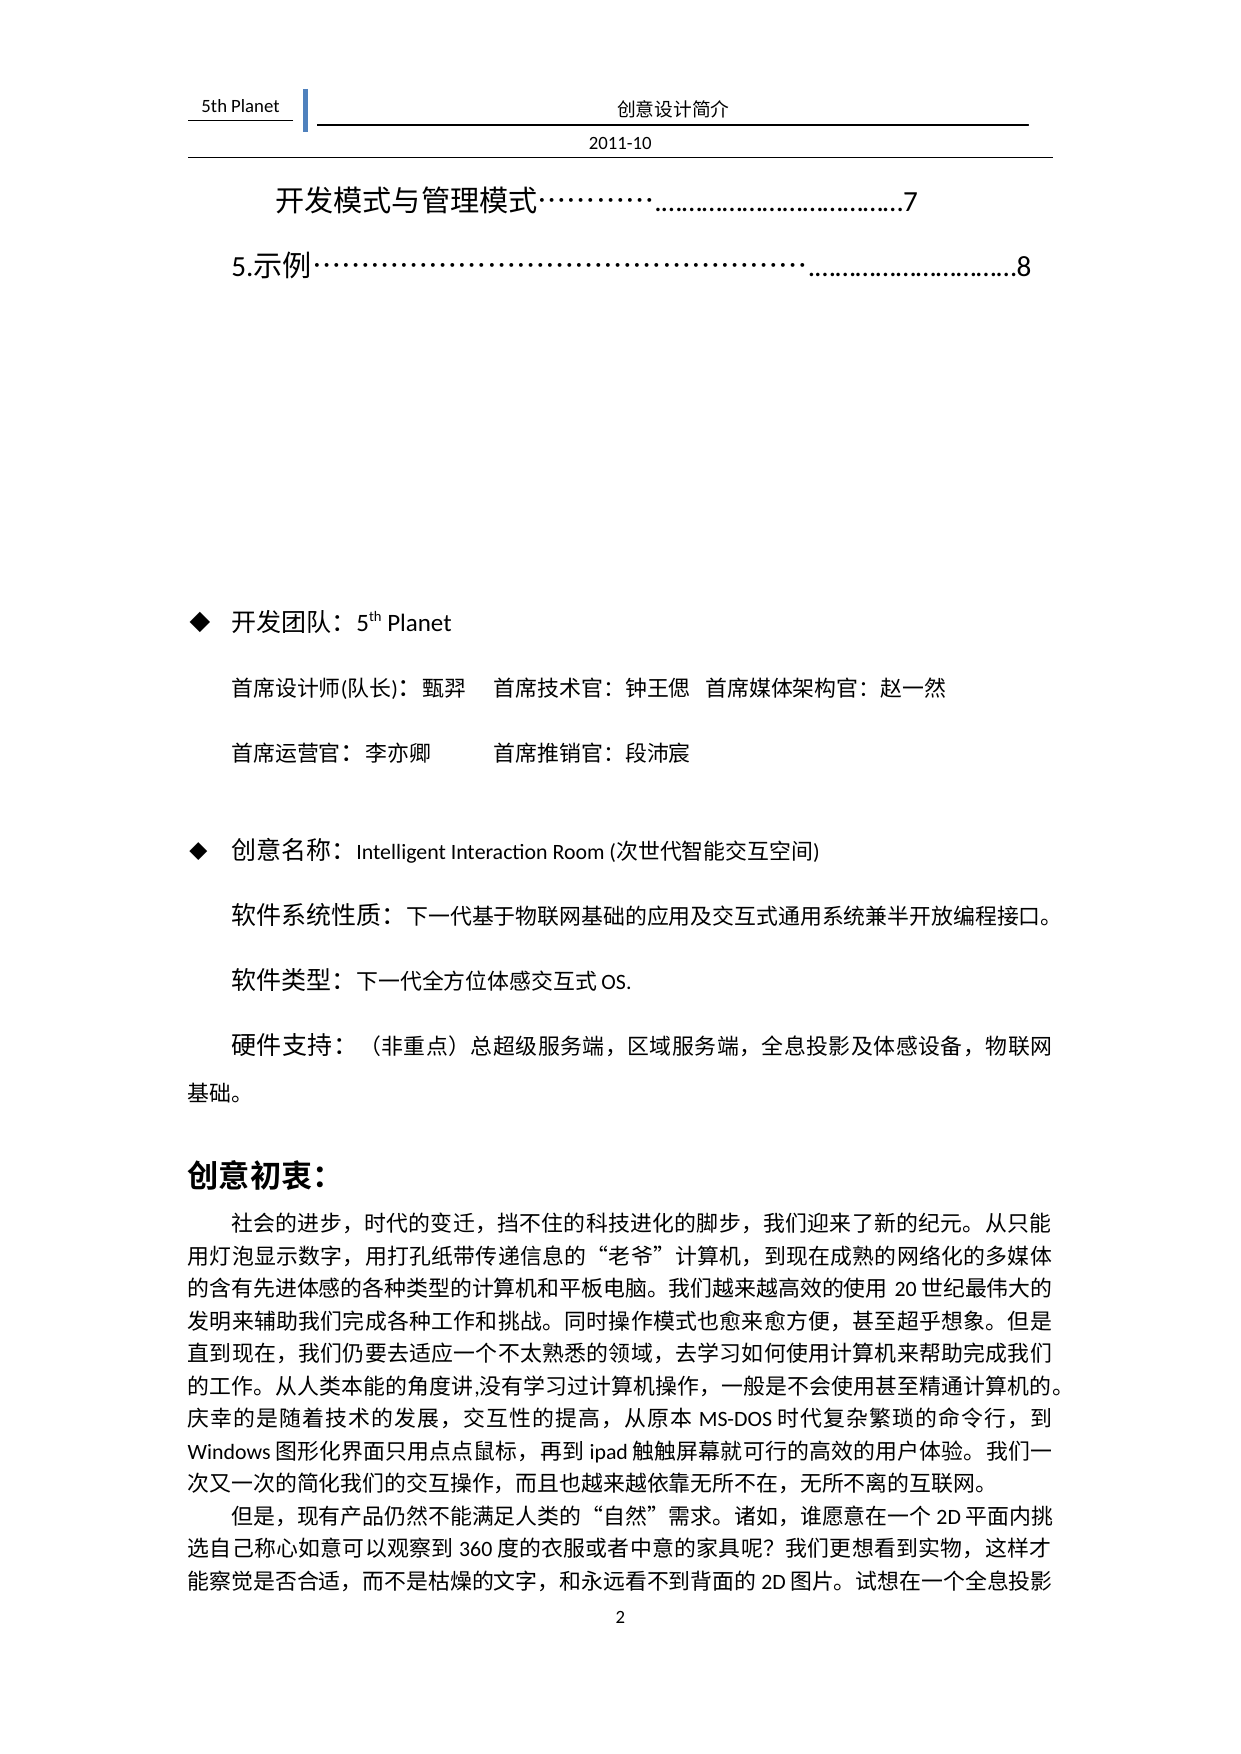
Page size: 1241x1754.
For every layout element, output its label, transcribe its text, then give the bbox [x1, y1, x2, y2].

text 软件系统性质：下一代基于物联网基础的应用及交互式通用系统兼半开放编程接口。 [187, 881, 1053, 946]
list 创意名称：Intelligent Interaction Room (次世代智能交互空间) [187, 816, 1053, 881]
text 创意初衷： [187, 1141, 1053, 1206]
list 开发模式与管理模式………….………………………………7 [231, 166, 1053, 231]
list 开发团队：5th Planet [187, 588, 1053, 653]
text 社会的进步，时代的变迁，挡不住的科技进化的脚步，我们迎来了新的纪元。从只能用灯泡显示数字，用打孔纸带传递信息的“老爷”计算机，到现在成熟的网络化的多媒体的含有先进体感的各种类型的计算机和平板电脑。我们越来越高效的使用20世纪最伟大的发明来辅助我们完成各种工作和挑战。同时操作模式也愈来愈方便，甚至超乎想象。但是直到现在，我们仍要去适应一个不太熟悉的领域，去学习如何使用计算机来帮助完成我们的工作。从人类本能的角度讲,没有学习过计算机操作，一般是不会使用甚至精通计算机的。庆幸的是随着技术的发展，交互性的提高，从原本MS-DOS时代复杂繁琐的命令行，到Windows图形化界面只用点点鼠标，再到ipad触触屏幕就可行的高效的用户体验。我们一次又一次的简化我们的交互操作，而且也越来越依靠无所不在，无所不离的互联网。 [187, 1206, 1053, 1498]
text 首席设计师(队长)：甄羿 首席技术官：钟王偲 首席媒体架构官：赵一然 [187, 653, 1053, 718]
list 5.示例…………………………………………….…………………………8 [231, 231, 1053, 296]
text 硬件支持：（非重点）总超级服务端，区域服务端，全息投影及体感设备，物联网基础。 [187, 1011, 1053, 1108]
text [187, 1498, 1053, 1596]
text 软件类型：下一代全方位体感交互式OS. [187, 946, 1053, 1011]
text 首席运营官：李亦卿 首席推销官：段沛宸 [187, 718, 1053, 783]
